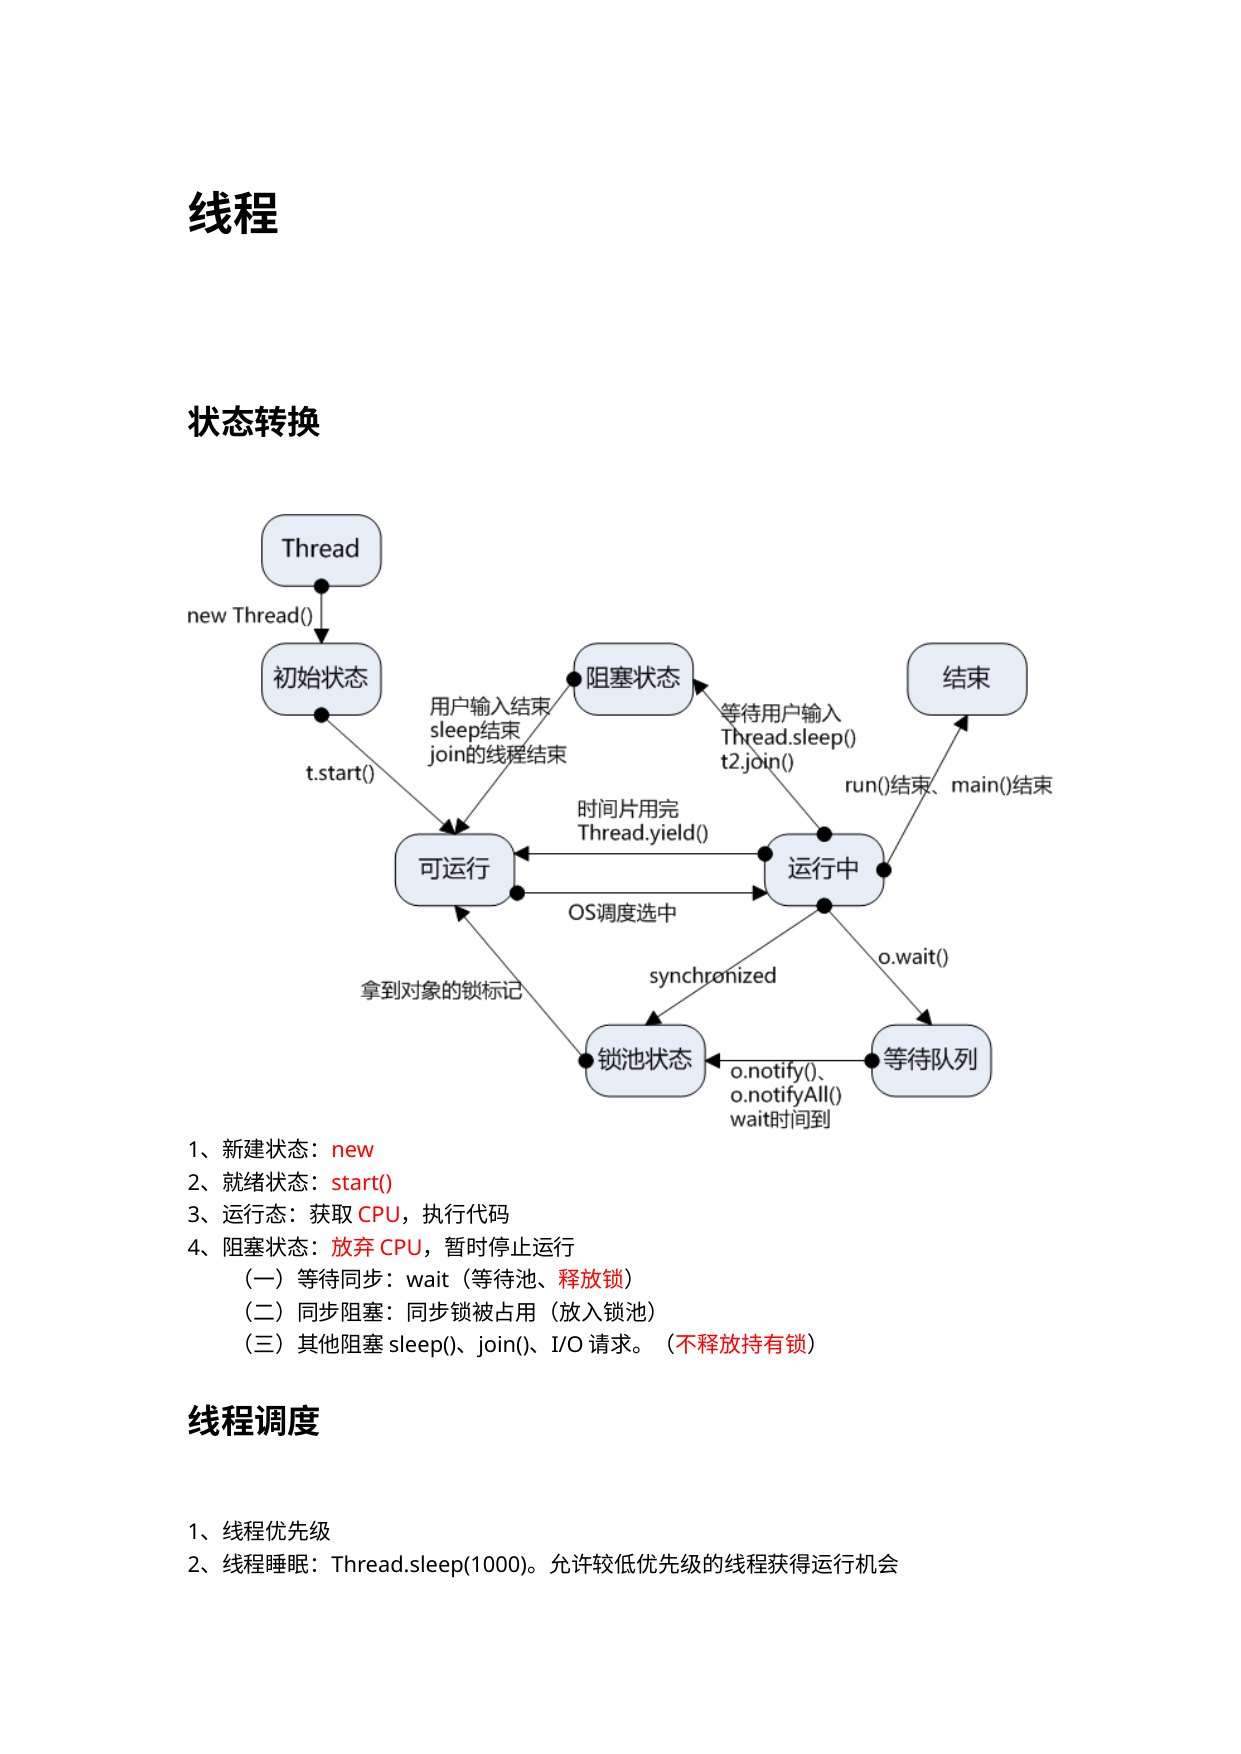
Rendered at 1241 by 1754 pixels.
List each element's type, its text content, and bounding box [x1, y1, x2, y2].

subtitle 线程 [187, 162, 1053, 259]
text （一）等待同步：wait（等待池、释放锁） [187, 1262, 1053, 1294]
text 1、线程优先级 [187, 1514, 1053, 1546]
text 3、运行态：获取CPU，执行代码 [187, 1197, 1053, 1229]
subtitle 线程调度 [187, 1387, 1053, 1452]
text 4、阻塞状态：放弃CPU，暂时停止运行 [187, 1229, 1053, 1262]
text （二）同步阻塞：同步锁被占用（放入锁池） [187, 1294, 1053, 1327]
text （三）其他阻塞sleep()、join()、I/O请求。（不释放持有锁） [187, 1327, 1053, 1359]
subtitle 状态转换 [187, 387, 1053, 452]
text 1、新建状态：new [187, 1132, 1053, 1164]
picture [187, 514, 1053, 1132]
text 2、就绪状态：start() [187, 1164, 1053, 1197]
text 2、线程睡眠：Thread.sleep(1000)。允许较低优先级的线程获得运行机会 [187, 1546, 1053, 1579]
